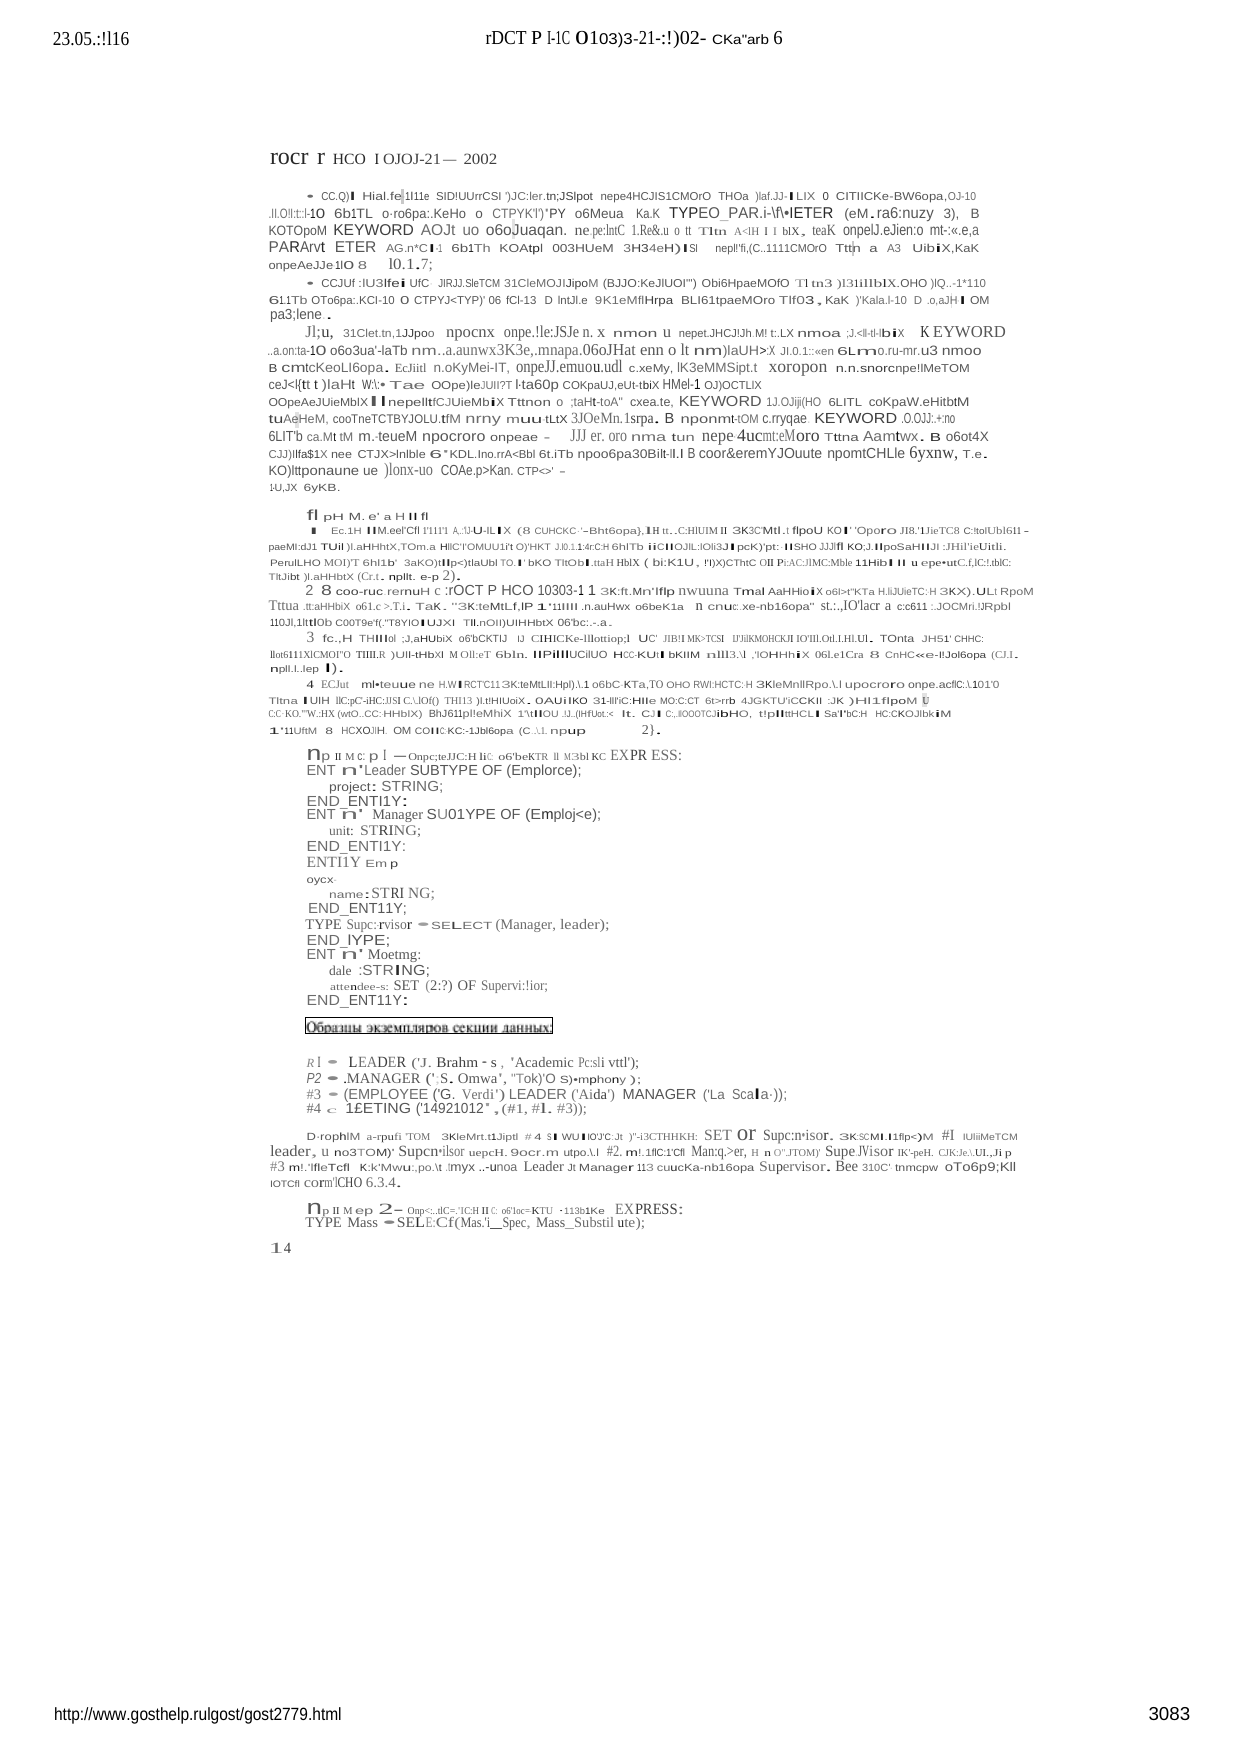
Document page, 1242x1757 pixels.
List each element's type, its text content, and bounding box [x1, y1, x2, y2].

text npll.l..lep I). [270, 661, 1202, 675]
text np II M ep 2- Onp<:..tlC=.'IC:H II C: o6'1oc=-KTU ·113b1Ke EXPRESS: [306, 1194, 1202, 1217]
text IOTCfl corm'lCHO 6.3.4. [270, 1175, 1202, 1191]
text #3 m!.'lfleTcfl K:k'Mwu:,po.\t .tmyx ..-unoa Leader Jt Manager 113 cuucKa-nb16opa Supervisor. Bee 310C'- tnmcpw oTo6p9;Kll­ [270, 1159, 1202, 1175]
text 61.1Tb OTo6pa:.KCI-10 0 CTPYJ<TYP)' 06 fCl-13 D lntJl.e 9K1eMflHrpa BLI61tpaeMOro Tlf03,KaK )'Kala.l-10 D .o,aJH-I OM [268, 293, 1202, 307]
picture [306, 1018, 552, 1033]
text 4 ECJut ml•teuue ne H.WIRCT'C113K:teMtLII:Hpl).\.1 o6bC-KTa,TO OHO RWI:HCTC:-H 3KleMnllRpo.\.l upocroro onpe.acflC:.\.101'0 [306, 677, 1202, 691]
text np II M c: p I -Onpc;teJJC:H liC: o6'beKTR ll M3bl KC EXPR ESS: [306, 741, 1202, 764]
text 2 8 coo-ruc.rernuH c :rOCT P HCO 10303-1 1 3K:ft.Mn'lflp nwuuna Tmal AaHHioiX o6l>t"KTa H.liJUieTC:-H 3KX).ULt RpoM [305, 583, 1202, 598]
text 14 [268, 1239, 1202, 1257]
text 3 fc.,H THIIIol ;J,aHUbiX o6'bCKTIJ IJ CIHICKe-lllottiop;l UC' JIB!I MK>TCSI IJ'JilKMOHCKJI IO'IIl.Otl.I.Hl.Ul. TOnta JH51' CHHC: [306, 629, 1202, 646]
text fl pH M. e' a H II fl [306, 506, 1202, 523]
text dale :STRING; [329, 963, 1202, 978]
text name:STRI NG; [329, 886, 1202, 901]
text project: STRING; END_ENTI1Y: [306, 778, 445, 810]
text ENT n' Manager SU01YPE OF (Emploj<e); [306, 810, 1202, 823]
text .II.O!I:t::l-10 6b1TL o·ro6pa:.KeHo o CTPYK'l')'PY o6Meua Ka.K TYPEO_PAR.i-\f\•IETER (eM.ra6:nuzy 3), B KOTOpoM KEYWORD AOJt uo o6oJuaqan. ne.pe:lntC 1.Re&.u o tt Tltn A<lH I I blX, teaK onpelJ.eJien:o mt-:«.e,a PARArvt ETER AG.n*CI-1 6b1Th KOAtpl 003HUeM 3H34eH)ISI nepl!'fi,(C..1111CMOrO Tttn a A3 UibiX,KaK onpeAeJJe-1l0 8 l0.1.7; [268, 204, 979, 273]
text I Ec.1H IIM.eel'Cfl 1'111'1 A,.:'lJ-U-ILIX (8 CUHCKC·'-Bht6opa},lH tt..C:HlUIM II 3K3C'Mtl.t flpoU KOI' 'Oporo JI8.'1JieTC8 C:!tolUbl611 - [308, 524, 1202, 537]
text TltJibt )l.aHHbtX (Cr.t. npllt. e-p 2). [268, 568, 1202, 583]
text P2 • .MANAGER (';S. Omwa', "Tok)'O S)•mphony ); [306, 1071, 1202, 1087]
text #4 c 1£ETING ('14921012',(#1, #l. #3)); [306, 1102, 1202, 1117]
text Tltna IUIH llC:pC'-iHC:JJSI C.\.lOf() THI13 )l.t!HIUoiX. 0AUilKO 31-lll'iC:HIIe MO:C:CT 6t>rrb 4JGKTU'iCCKII :JK )Hl1flpoM U C:C·KO."'W.:HX (wtO..CC:-HHblX) BhJ611pl!eMhiX 1'\tllOU .!J..(IHfUot.:< lt. CJI C:,.IlOOOTCJibHO, t!pllttHCLI Sa'l'bC:H HC:CKOJlbkiM 1'11UftM 8 HCXOJIH. OM COIIC:-KC:-1Jbl6opa (C..\.1. npup 2}. [268, 694, 981, 737]
text R I • LEADER ('J. Brahm·s , 'Academic Pc:sli vttl'); [306, 1053, 1202, 1071]
text • CC.Q)l Hial.fe-1l11e SID!UUrrCSI ')JC:ler.tn;JSlpot nepe4HCJIS1CMOrO THOa )laf.JJ-ILIX 0 CITIICKe-BW6opa,OJ-10 [306, 189, 1202, 203]
text rocr r HCO I OJOJ-21- 2002 [270, 142, 1202, 170]
text Tttua .tt:aHHbiX o61.c >.T.i. TaK. "3K:teMtLf,lP 1'11llll .n.auHwx o6beK1a n cnuc:.xe-nb16opa'' st.:.,IO'lacr a c:c611 :.JOCMri.!JRpbl [268, 598, 1202, 614]
text ..a.on:ta-10 o6o3ua'-laTb nm..a.aunwx3K3e,.mnapa.06oJHat enn o lt nm)laUH>:X JI.0.1::«en 6Lmo.ru-mr.u3 nmoo B cmtcKeoLI6opa. EcJiitl n.oKyMei-IT, onpeJJ.emuou.udl c.xeMy, lK3eMMSipt.t xoropon n.n.snorcnpe!lMeTOM ceJ<l{tt t )laHt W:\:• Tae OOpe)leJUII?T l·ta60p COKpaUJ,eUt-tbiX HMel-1 OJ)OCTLlX OOpeAeJUieMblXIInepelltfCJUieMbiX Tttnon o ;taHt-toA" cxea.te, KEYWORD 1J.OJiji(HO 6LITL coKpaW.eHitbtM tuAeHeM, cooTneTCTBYJOLU.tfM nrny muu-tLtX 3JOeMn.1srpa. B nponmt-tOM c.rryqae. KEYWORD .O.OJJ:.+:no 6LIT'b ca.Mt tM m.-teueM npocroro onpeae· JJJ er. oro nma tun nepe-·4ucmt:eMoro Tttna Aamtwx. B o6ot4X CJJ)Ilfa$1X nee CTJX>lnlble 6'KDL.Ino.rrA<Bbl 6t.iTb npoo6pa30Bilt-ll.l B coor&eremYJOuute npomtCHLle 6yxnw, T.e. KO)lttponaune ue )lonx-uo COAe.p>Kan. CTP<>'· [267, 342, 990, 478]
text ENT n'Leader SUBTYPE OF (Emplorce); [306, 764, 1202, 778]
text pa3;lene.. [270, 307, 1202, 323]
text leader, u no3TOM)' Supcn•ilsor uepcH. 9ocr.m utpo.\.l #2. m!.1flC:1'Cfl Man:q.>er, H n O".JTOM)' Supe.JVisor IK'-peH. CJK:Je.\.UI.,Ji p [270, 1144, 1202, 1159]
text #3 • (EMPLOYEE ('G. Verdi') LEADER ('Aida') MANAGER ('La Scala·)); [306, 1087, 1202, 1102]
text ENT n' Moetmg: [306, 948, 1202, 963]
text TYPE Supc:-rvisor •SELECT (Manager, leader); [305, 917, 1202, 932]
text END_ENT11Y; [308, 901, 1202, 917]
text • CCJUf :lU3lfei UfC· JIRJJ.SleTCM 31CleMOJIJipoM (BJJO:KeJlUOI"') Obi6HpaeMOfO Tl tn3 )l31illblX.OHO )lQ..-1*110 [306, 276, 1202, 289]
text D·rophlM a-rpufi 'TOM 3KleMrt.t1Jiptl # 4 SI WUIIO'J'C:Jt )''-i3CTHHKH: SET or Supc:n•isor. 3K:SCMI.I1flp<)M #I IUliiMeTCM [306, 1119, 1202, 1144]
text END_ENT11Y: [306, 993, 1202, 1009]
text Jl;u, 31Clet.tn,1JJpoo npocnx onpe.!le:JSJe n. x nmon u nepet.JHCJ!Jh.M! t:.LX nmoa ;J.<ll-tl-lbiX K EYWORD [305, 323, 1202, 341]
text attendee-s: SET (2:?) OF Supervi:!ior; [326, 978, 552, 993]
text END_lYPE; [306, 932, 1202, 948]
text TYPE Mass •SELE:Cf(Mas.'i Spec, Mass_Substil ute); [305, 1217, 1202, 1230]
text unit: STRING; END_ENTI1Y: ENTI1Y Em p oycx- [306, 823, 429, 886]
